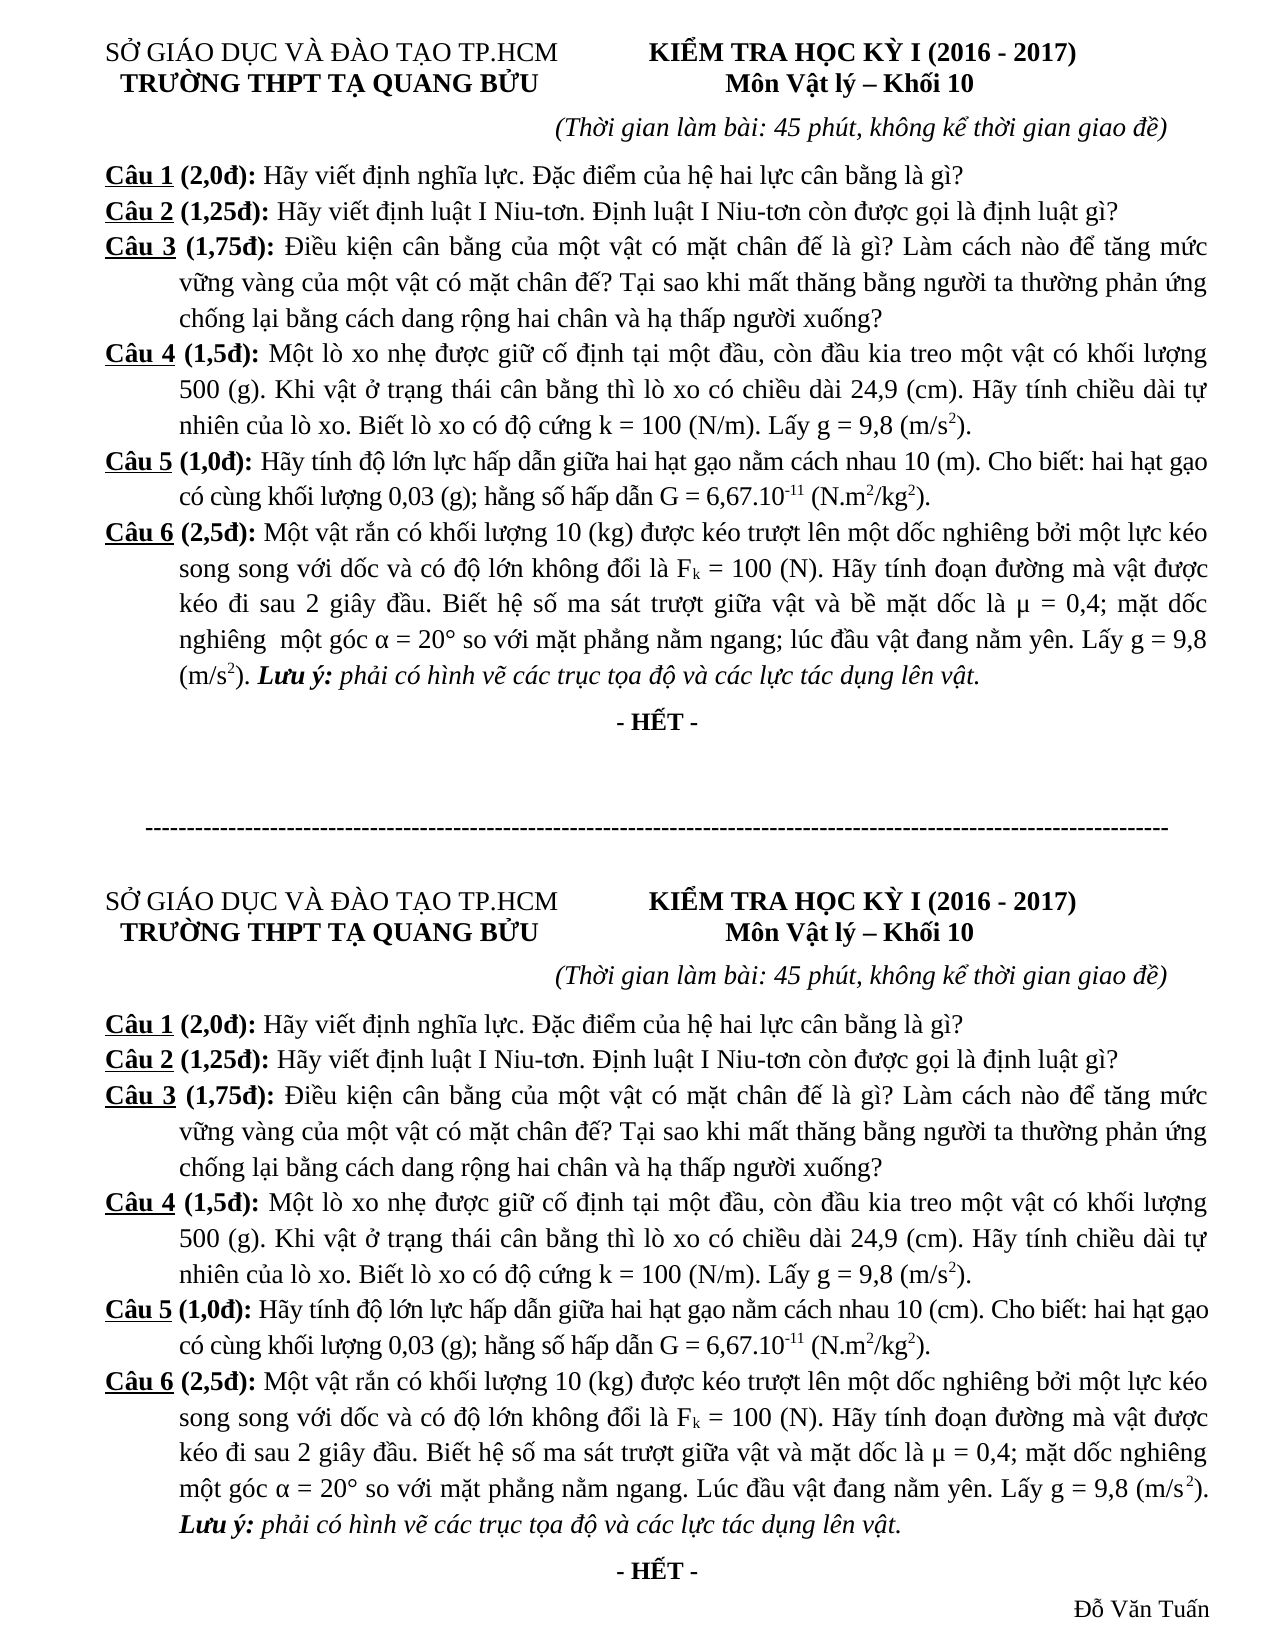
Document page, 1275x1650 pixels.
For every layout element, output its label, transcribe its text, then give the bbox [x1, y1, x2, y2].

text SỞ GIÁO DỤC VÀ ĐÀO TẠO TP.HCM KIỂM TRA HỌC KỲ I (2016 - 2017) [105, 36, 1209, 67]
text Câu 3 (1,75đ): Điều kiện cân bằng của một vật có mặt chân đế là gì? Làm cách nào để tăng mức vững vàng của một vật có mặt chân đế? Tại sao khi mất thăng bằng người ta thường phản ứng chống lại bằng cách dang rộng hai chân và hạ thấp người xuống? [105, 230, 1209, 333]
text (Thời gian làm bài: 45 phút, không kể thời gian giao đề) [105, 959, 1209, 991]
text Câu 6 (2,5đ): Một vật rắn có khối lượng 10 (kg) được kéo trượt lên một dốc nghiêng bởi một lực kéo song song với dốc và có độ lớn không đổi là Fk = 100 (N). Hãy tính đoạn đường mà vật được kéo đi sau 2 giây đầu. Biết hệ số ma sát trượt giữa vật và mặt dốc là μ = 0,4; mặt dốc nghiêng một góc α = 20° so với mặt phẳng nằm ngang. Lúc đầu vật đang nằm yên. Lấy g = 9,8 (m/s2). Lưu ý: phải có hình vẽ các trục tọa độ và các lực tác dụng lên vật. [105, 1365, 1209, 1539]
text Câu 2 (1,25đ): Hãy viết định luật I Niu-tơn. Định luật I Niu-tơn còn được gọi là định luật gì? [105, 194, 1209, 226]
text (Thời gian làm bài: 45 phút, không kể thời gian giao đề) [105, 111, 1209, 142]
text SỞ GIÁO DỤC VÀ ĐÀO TẠO TP.HCM KIỂM TRA HỌC KỲ I (2016 - 2017) [105, 885, 1209, 916]
text Câu 5 (1,0đ): Hãy tính độ lớn lực hấp dẫn giữa hai hạt gạo nằm cách nhau 10 (cm). Cho biết: hai hạt gạo có cùng khối lượng 0,03 (g); hằng số hấp dẫn G = 6,67.10-11 (N.m2/kg2). [105, 1293, 1209, 1360]
text --------------------------------------------------------------------------------------------------------------------------- [105, 812, 1209, 841]
text Câu 2 (1,25đ): Hãy viết định luật I Niu-tơn. Định luật I Niu-tơn còn được gọi là định luật gì? [105, 1043, 1209, 1074]
text Câu 1 (2,0đ): Hãy viết định nghĩa lực. Đặc điểm của hệ hai lực cân bằng là gì? [105, 159, 1209, 190]
text Câu 1 (2,0đ): Hãy viết định nghĩa lực. Đặc điểm của hệ hai lực cân bằng là gì? [105, 1008, 1209, 1039]
text Câu 6 (2,5đ): Một vật rắn có khối lượng 10 (kg) được kéo trượt lên một dốc nghiêng bởi một lực kéo song song với dốc và có độ lớn không đổi là Fk = 100 (N). Hãy tính đoạn đường mà vật được kéo đi sau 2 giây đầu. Biết hệ số ma sát trượt giữa vật và bề mặt dốc là μ = 0,4; mặt dốc nghiêng một góc α = 20° so với mặt phẳng nằm ngang; lúc đầu vật đang nằm yên. Lấy g = 9,8 (m/s2). Lưu ý: phải có hình vẽ các trục tọa độ và các lực tác dụng lên vật. [105, 516, 1209, 690]
text - HẾT - [105, 707, 1209, 736]
text Câu 4 (1,5đ): Một lò xo nhẹ được giữ cố định tại một đầu, còn đầu kia treo một vật có khối lượng 500 (g). Khi vật ở trạng thái cân bằng thì lò xo có chiều dài 24,9 (cm). Hãy tính chiều dài tự nhiên của lò xo. Biết lò xo có độ cứng k = 100 (N/m). Lấy g = 9,8 (m/s2). [105, 337, 1209, 440]
text - HẾT - [105, 1556, 1209, 1585]
text TRƯỜNG THPT TẠ QUANG BỬU Môn Vật lý – Khối 10 [105, 916, 1209, 947]
text Câu 3 (1,75đ): Điều kiện cân bằng của một vật có mặt chân đế là gì? Làm cách nào để tăng mức vững vàng của một vật có mặt chân đế? Tại sao khi mất thăng bằng người ta thường phản ứng chống lại bằng cách dang rộng hai chân và hạ thấp người xuống? [105, 1079, 1209, 1182]
text TRƯỜNG THPT TẠ QUANG BỬU Môn Vật lý – Khối 10 [105, 67, 1209, 98]
text Câu 4 (1,5đ): Một lò xo nhẹ được giữ cố định tại một đầu, còn đầu kia treo một vật có khối lượng 500 (g). Khi vật ở trạng thái cân bằng thì lò xo có chiều dài 24,9 (cm). Hãy tính chiều dài tự nhiên của lò xo. Biết lò xo có độ cứng k = 100 (N/m). Lấy g = 9,8 (m/s2). [105, 1186, 1209, 1289]
text Câu 5 (1,0đ): Hãy tính độ lớn lực hấp dẫn giữa hai hạt gạo nằm cách nhau 10 (m). Cho biết: hai hạt gạo có cùng khối lượng 0,03 (g); hằng số hấp dẫn G = 6,67.10-11 (N.m2/kg2). [105, 445, 1209, 512]
